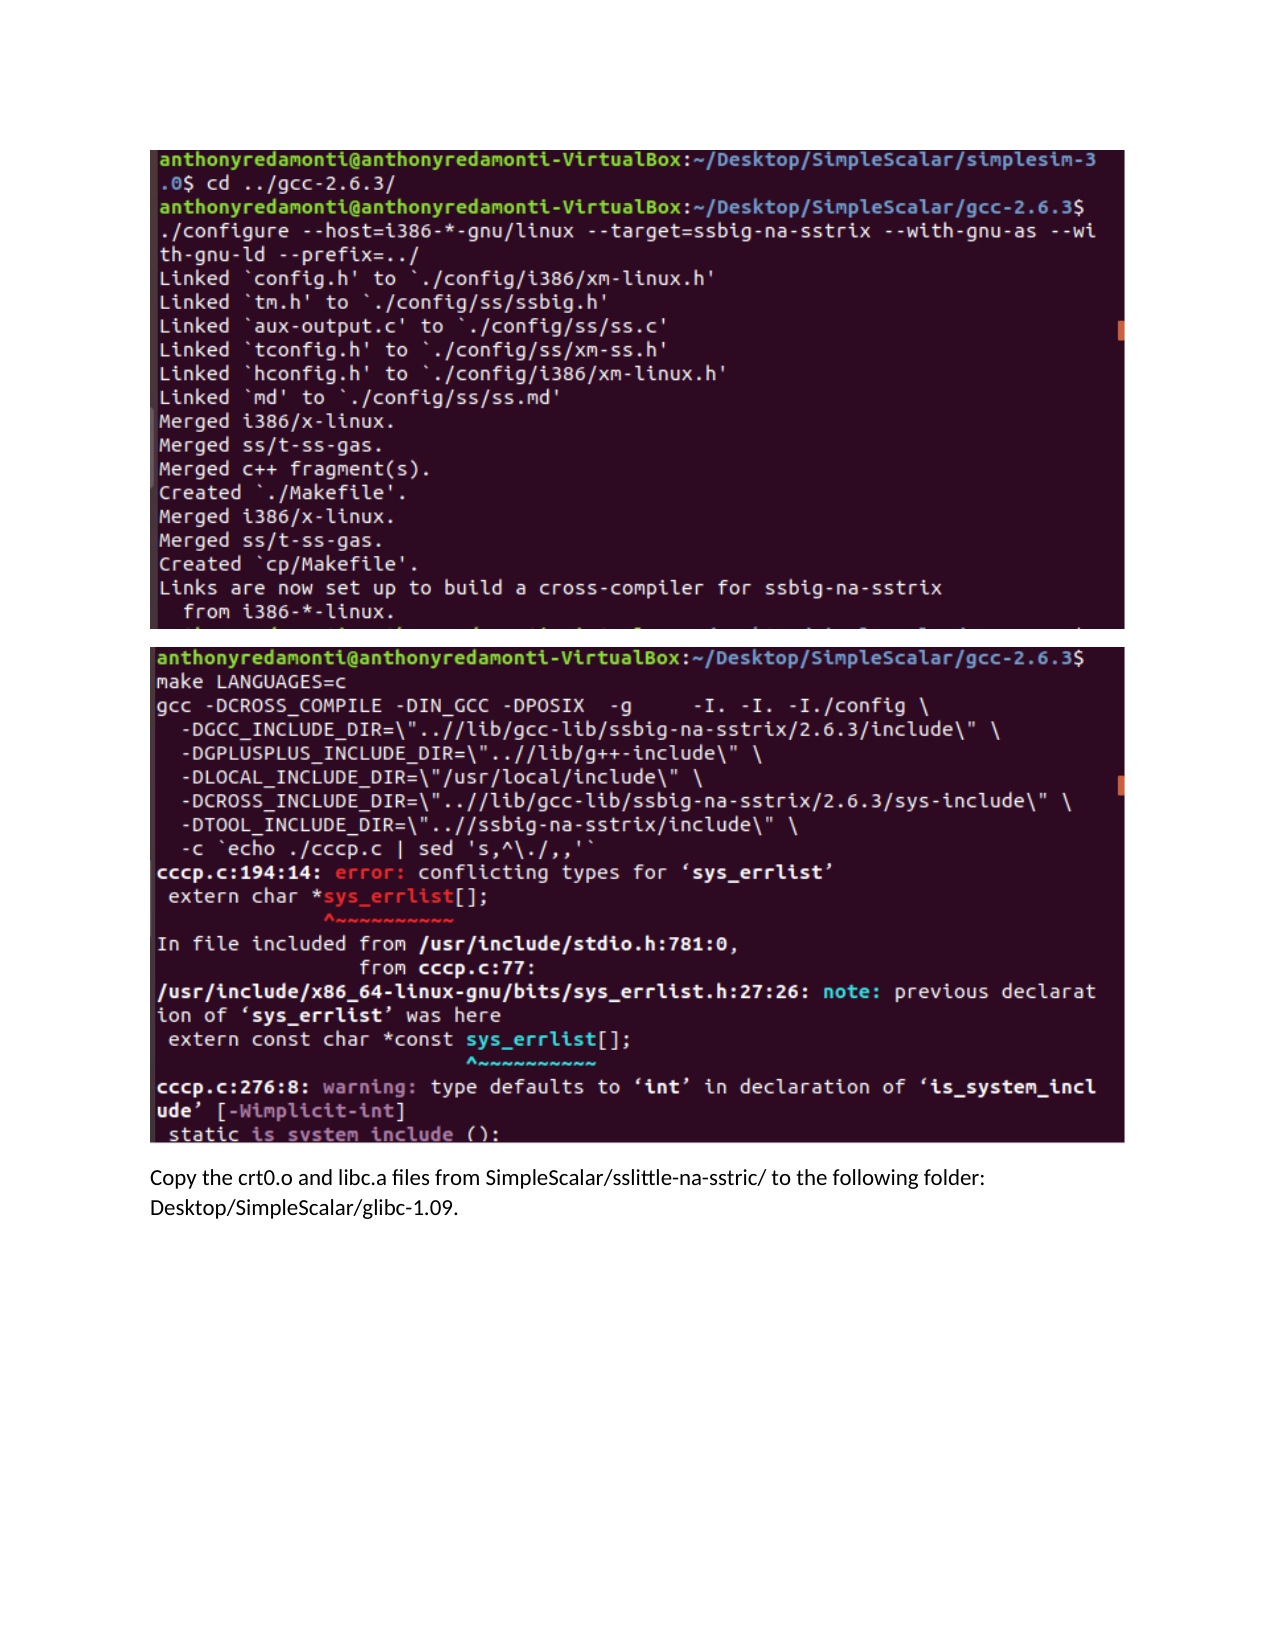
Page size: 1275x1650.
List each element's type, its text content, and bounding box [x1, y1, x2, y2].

text Copy the crt0.o and libc.a files from SimpleScalar/sslittle-na-sstric/ to the following folder: Desktop/SimpleScalar/glibc-1.09. [150, 1163, 1125, 1221]
picture [150, 150, 1125, 629]
picture [150, 647, 1125, 1144]
